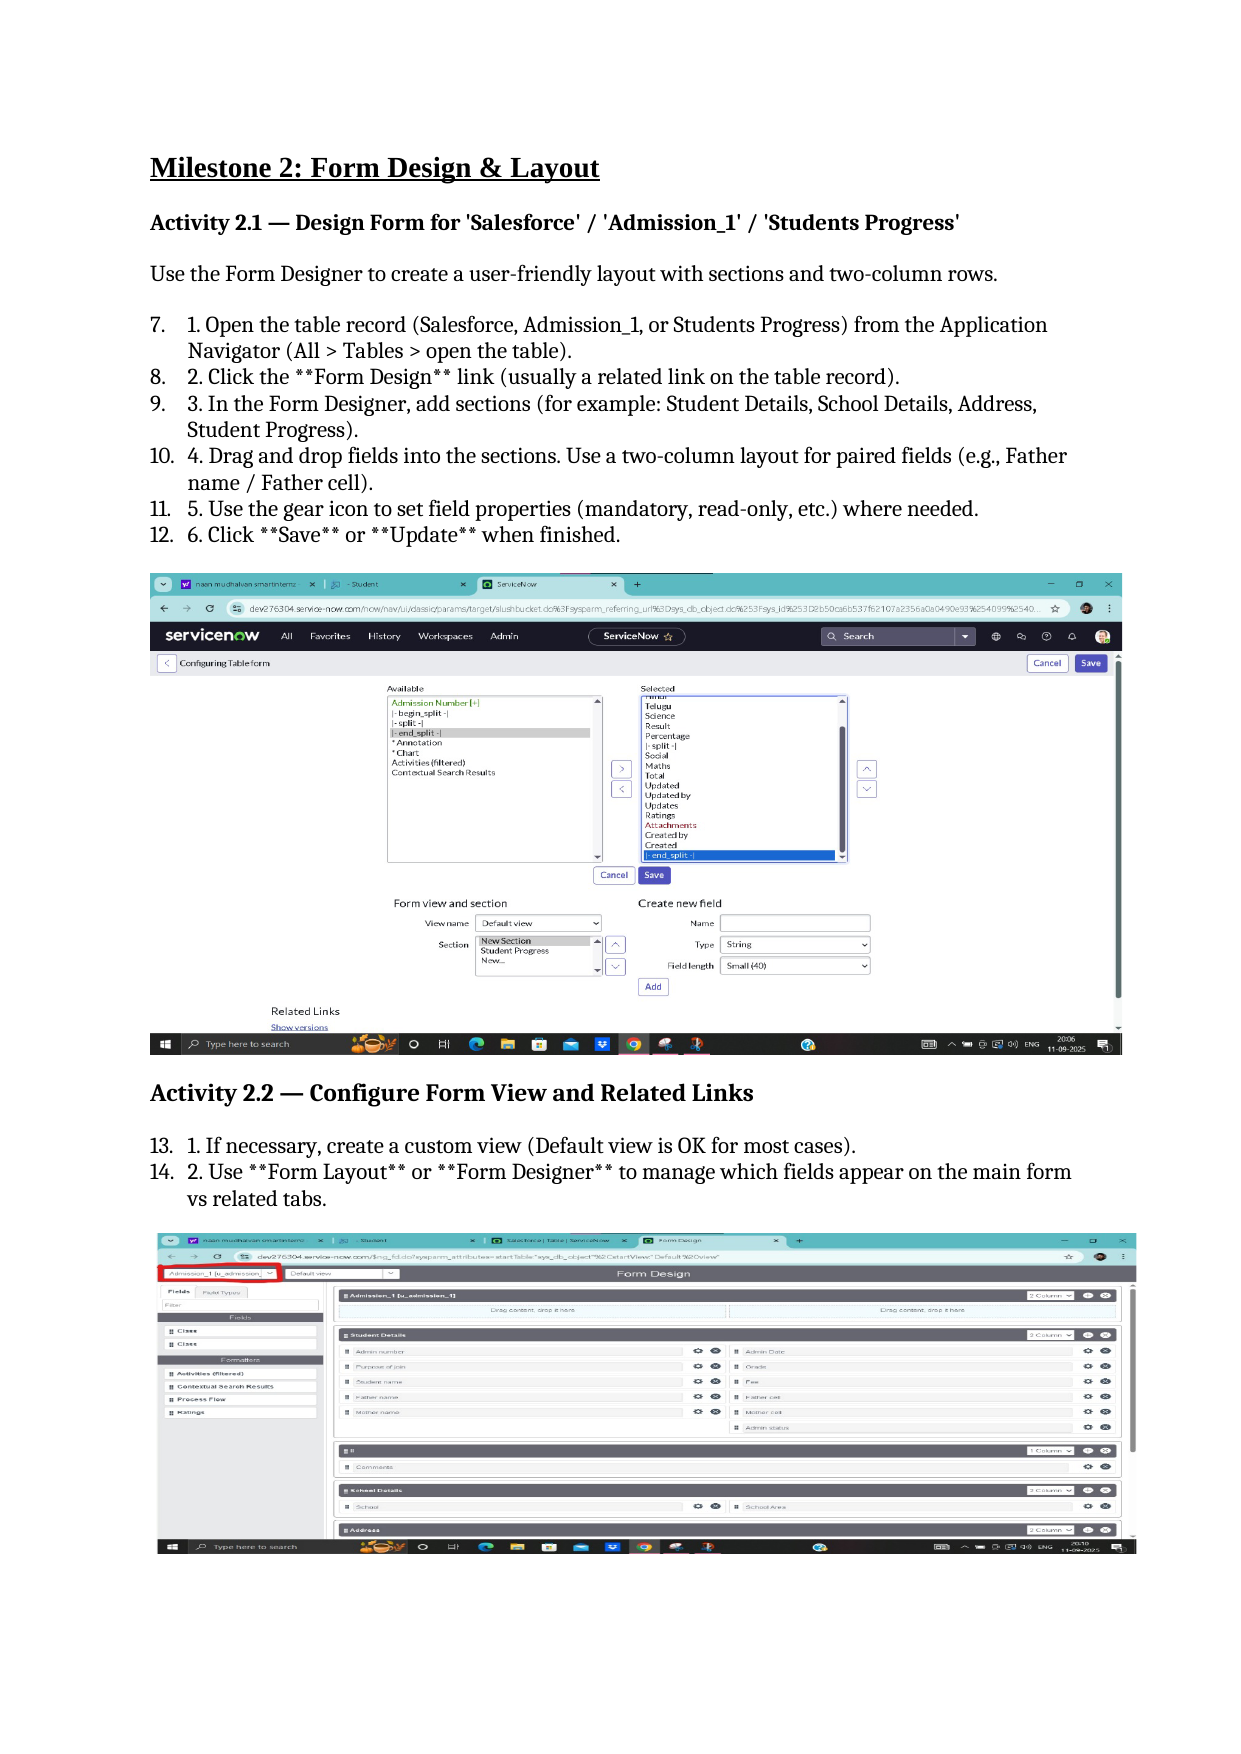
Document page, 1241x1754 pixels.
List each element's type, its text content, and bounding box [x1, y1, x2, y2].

text Milestone 2: Form Design & Layout [150, 150, 1090, 183]
list 1. Open the table record (Salesforce, Admission_1, or Students Progress) from the Application Navigator (All > Tables > open the table). [150, 311, 1090, 364]
list 3. In the Form Designer, add sections (for example: Student Details, School Details, Address, Student Progress). [150, 391, 1090, 443]
picture [150, 573, 1123, 1055]
text Activity 2.2 — Configure Form View and Related Links [150, 1079, 1090, 1108]
list 5. Use the gear icon to set field properties (mandatory, read-only, etc.) where needed. [150, 496, 1090, 522]
list 6. Click **Save** or **Update** when finished. [150, 522, 1090, 549]
text Activity 2.1 — Design Form for 'Salesforce' / 'Admission_1' / 'Students Progress' [150, 209, 1090, 236]
list 1. If necessary, create a custom view (Default view is OK for most cases). [150, 1133, 1090, 1159]
list 2. Click the **Form Design** link (usually a related link on the table record). [150, 364, 1090, 391]
list 2. Use **Form Layout** or **Form Designer** to manage which fields appear on the main form vs related tabs. [150, 1159, 1090, 1212]
list 4. Drag and drop fields into the sections. Use a two-column layout for paired fields (e.g., Father name / Father cell). [150, 443, 1090, 496]
text Use the Form Designer to create a user-friendly layout with sections and two-column rows. [150, 260, 1090, 287]
picture [156, 1233, 1137, 1554]
